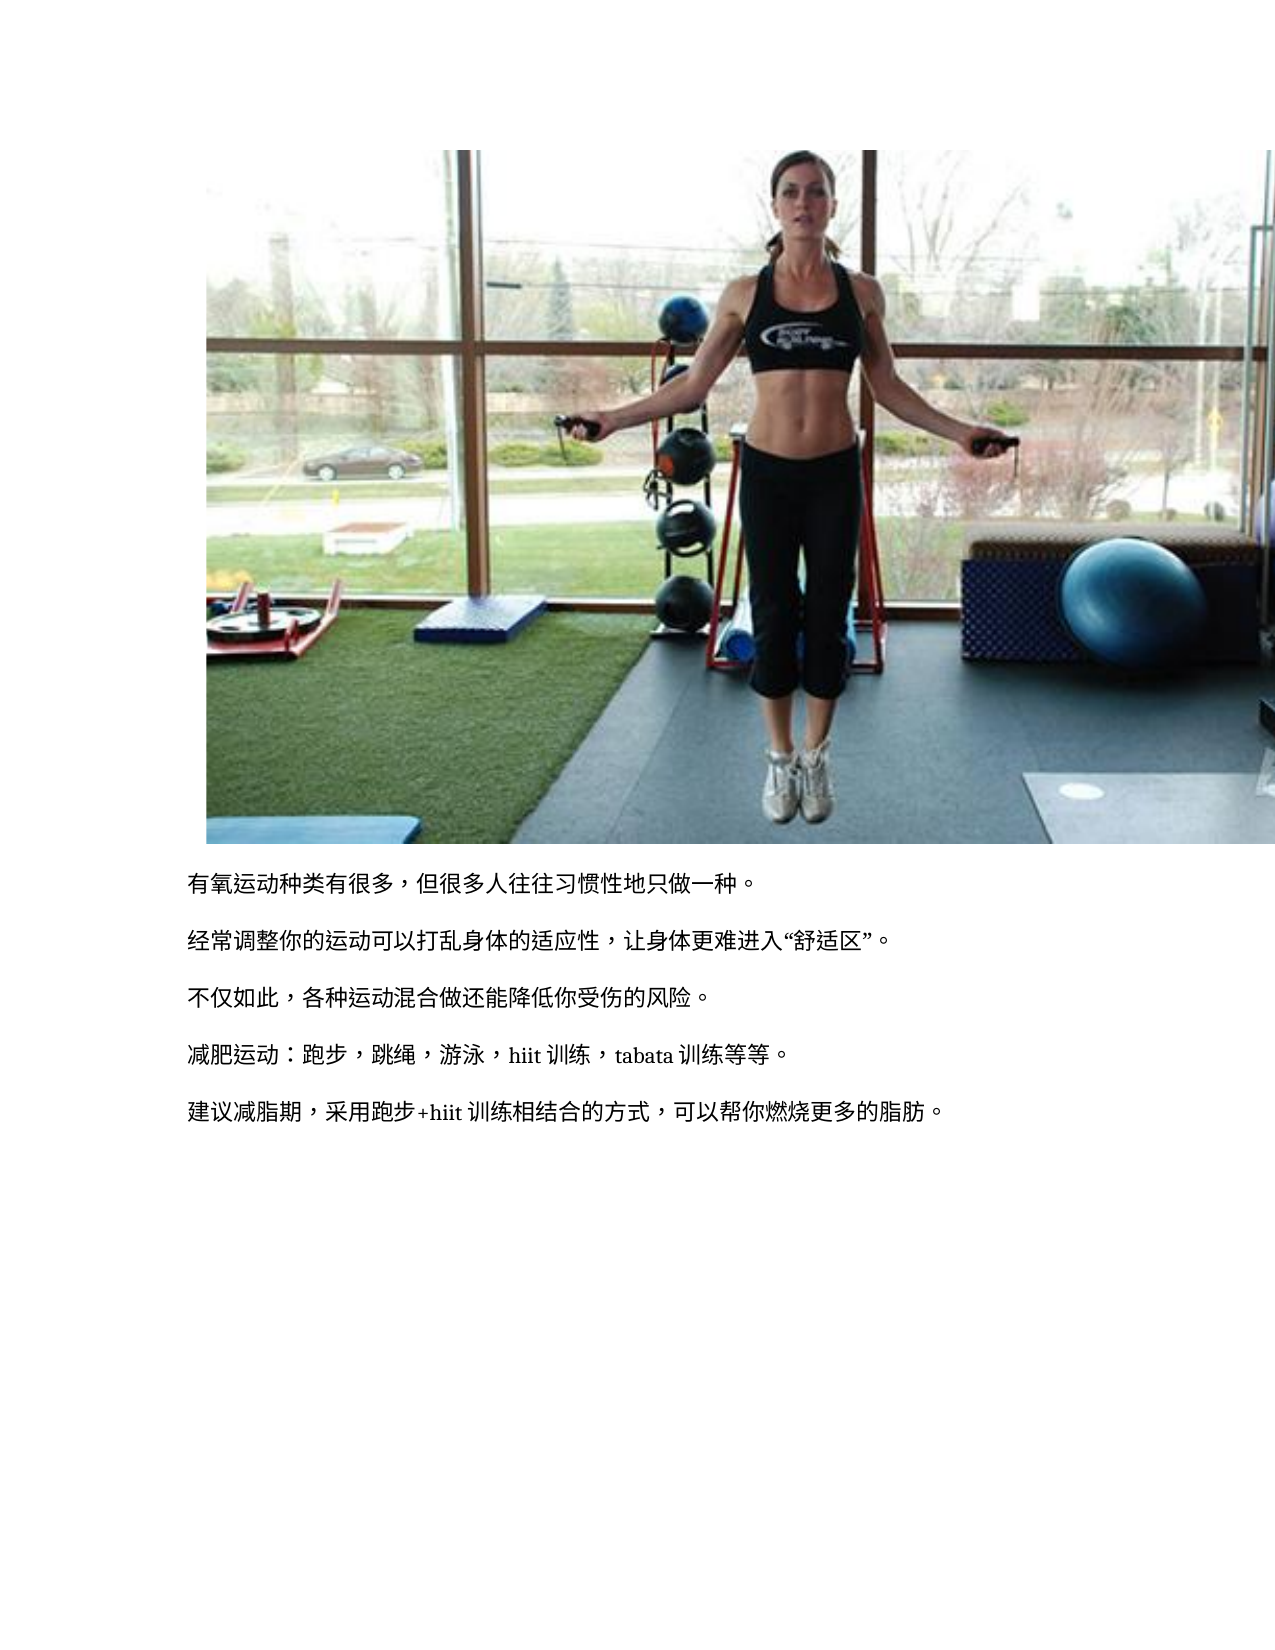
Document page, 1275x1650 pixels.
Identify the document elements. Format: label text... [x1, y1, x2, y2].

text 经常调整你的运动可以打乱身体的适应性，让身体更难进入“舒适区”。 [187, 925, 1087, 956]
text 有氧运动种类有很多，但很多人往往习惯性地只做一种。 [187, 868, 1087, 900]
text 不仅如此，各种运动混合做还能降低你受伤的风险。 [187, 982, 1087, 1013]
text 建议减脂期，采用跑步+hiit训练相结合的方式，可以帮你燃烧更多的脂肪。 [187, 1096, 1087, 1127]
text 减肥运动：跑步，跳绳，游泳，hiit训练，tabata训练等等。 [187, 1039, 1087, 1070]
picture [206, 150, 1275, 844]
